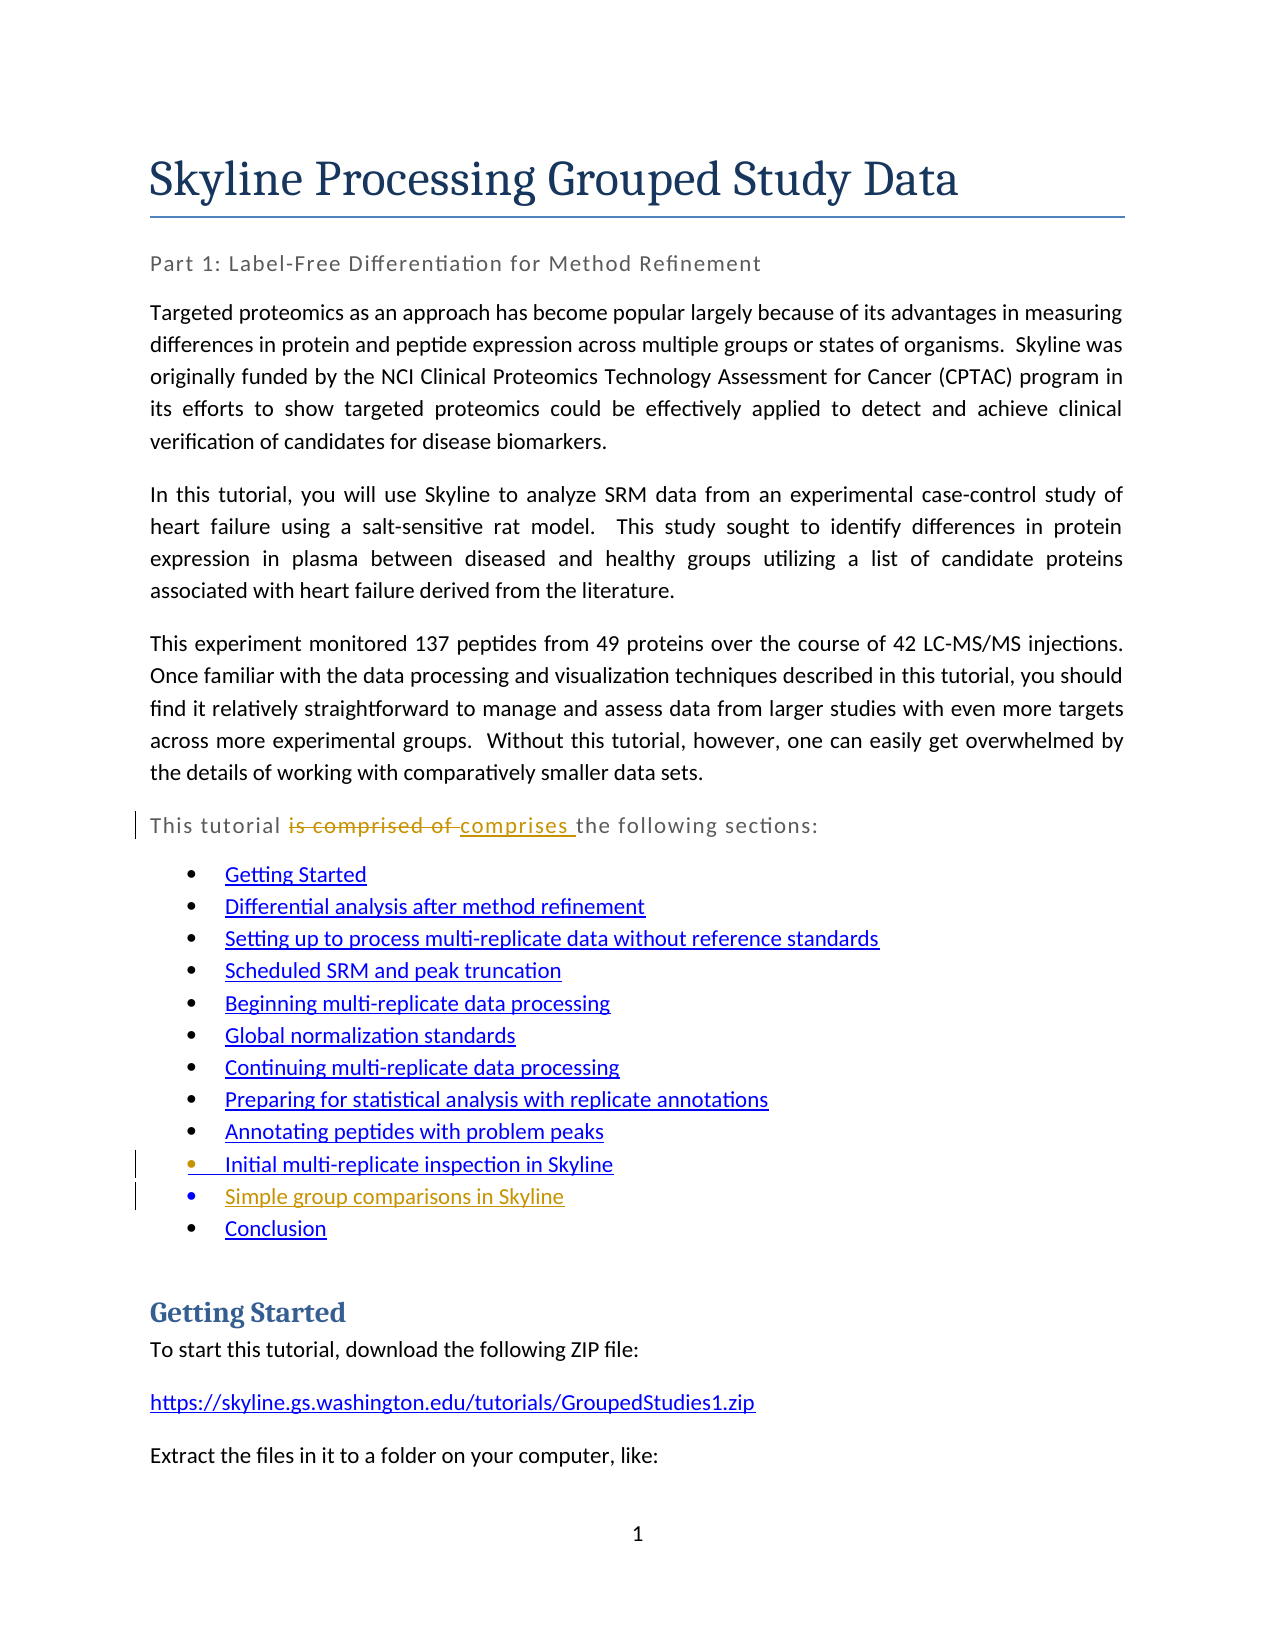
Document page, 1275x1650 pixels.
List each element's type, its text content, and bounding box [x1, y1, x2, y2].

text To start this tutorial, download the following ZIP file: [150, 1335, 1125, 1363]
text Targeted proteomics as an approach has become popular largely because of its advantages in measuring differences in protein and peptide expression across multiple groups or states of organisms. Skyline was originally funded by the NCI Clinical Proteomics Technology Assessment for Cancer (CPTAC) program in its efforts to show targeted proteomics could be effectively applied to detect and achieve clinical verification of candidates for disease biomarkers. [150, 298, 1125, 455]
list Global normalization standards [187, 1021, 1125, 1049]
list Getting Started [187, 860, 1125, 888]
text https://skyline.gs.washington.edu/tutorials/GroupedStudies1.zip [150, 1388, 1125, 1416]
list Annotating peptides with problem peaks [187, 1117, 1125, 1146]
subtitle Getting Started [150, 1296, 1125, 1330]
text In this tutorial, you will use Skyline to analyze SRM data from an experimental case-control study of heart failure using a salt-sensitive rat model. This study sought to identify differences in protein expression in plasma between diseased and healthy groups utilizing a list of candidate proteins associated with heart failure derived from the literature. [150, 480, 1125, 604]
title Skyline Processing Grouped Study Data [150, 150, 1125, 216]
text This experiment monitored 137 peptides from 49 proteins over the course of 42 LC-MS/MS injections. Once familiar with the data processing and visualization techniques described in this tutorial, you should find it relatively straightforward to manage and assess data from larger studies with even more targets across more experimental groups. Without this tutorial, however, one can easily get overwhelmed by the details of working with comparatively smaller data sets. [150, 629, 1125, 786]
list Beginning multi-replicate data processing [187, 989, 1125, 1017]
subtitle This tutorial the following sections: [150, 811, 1125, 839]
list Scheduled SRM and peak truncation [187, 957, 1125, 984]
list Setting up to process multi-replicate data without reference standards [187, 924, 1125, 952]
list Conclusion [187, 1214, 1125, 1242]
text Extract the files in it to a folder on your computer, like: [150, 1441, 1125, 1469]
subtitle Part 1: Label-Free Differentiation for Method Refinement [150, 249, 1125, 277]
list Differential analysis after method refinement [187, 892, 1125, 920]
list Initial multi-replicate inspection in Skyline [187, 1150, 1125, 1178]
list Continuing multi-replicate data processing [187, 1053, 1125, 1081]
list Preparing for statistical analysis with replicate annotations [187, 1085, 1125, 1113]
